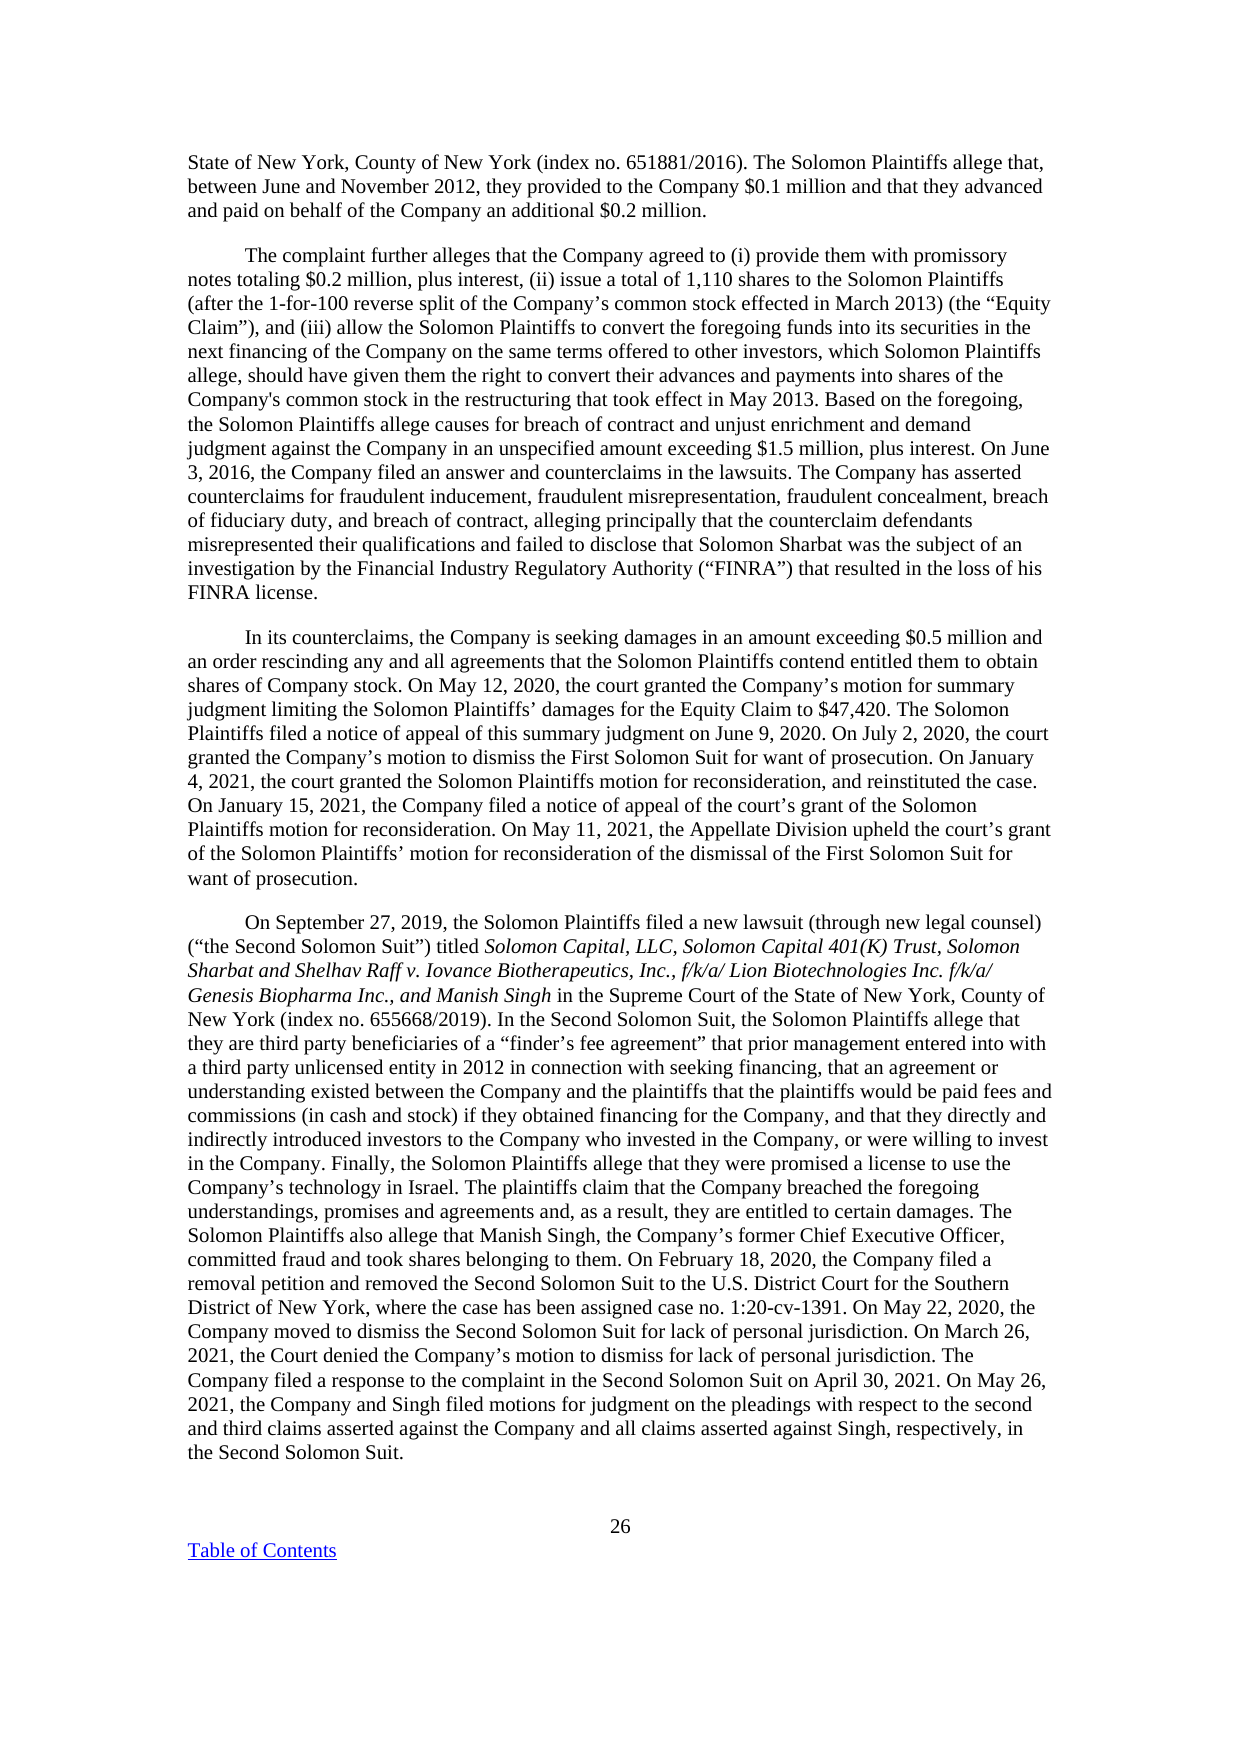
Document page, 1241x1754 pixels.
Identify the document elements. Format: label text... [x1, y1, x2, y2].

text In its counterclaims, the Company is seeking damages in an amount exceeding $0.5 million and an order rescinding any and all agreements that the Solomon Plaintiffs contend entitled them to obtain shares of Company stock. On May 12, 2020, the court granted the Company’s motion for summary judgment limiting the Solomon Plaintiffs’ damages for the Equity Claim to $47,420. The Solomon Plaintiffs filed a notice of appeal of this summary judgment on June 9, 2020. On July 2, 2020, the court granted the Company’s motion to dismiss the First Solomon Suit for want of prosecution. On January 4, 2021, the court granted the Solomon Plaintiffs motion for reconsideration, and reinstituted the case. On January 15, 2021, the Company filed a notice of appeal of the court’s grant of the Solomon Plaintiffs motion for reconsideration. On May 11, 2021, the Appellate Division upheld the court’s grant of the Solomon Plaintiffs’ motion for reconsideration of the dismissal of the First Solomon Suit for want of prosecution. [187, 625, 1053, 889]
text Table of Contents [187, 1538, 1053, 1562]
text On September 27, 2019, the Solomon Plaintiffs filed a new lawsuit (through new legal counsel) (“the Second Solomon Suit”) titled Solomon Capital, LLC, Solomon Capital 401(K) Trust, Solomon Sharbat and Shelhav Raff v. Iovance Biotherapeutics, Inc., f/k/a/ Lion Biotechnologies Inc. f/k/a/ Genesis Biopharma Inc., and Manish Singh in the Supreme Court of the State of New York, County of New York (index no. 655668/2019). In the Second Solomon Suit, the Solomon Plaintiffs allege that they are third party beneficiaries of a “finder’s fee agreement” that prior management entered into with a third party unlicensed entity in 2012 in connection with seeking financing, that an agreement or understanding existed between the Company and the plaintiffs that the plaintiffs would be paid fees and commissions (in cash and stock) if they obtained financing for the Company, and that they directly and indirectly introduced investors to the Company who invested in the Company, or were willing to invest in the Company. Finally, the Solomon Plaintiffs allege that they were promised a license to use the Company’s technology in Israel. The plaintiffs claim that the Company breached the foregoing understandings, promises and agreements and, as a result, they are entitled to certain damages. The Solomon Plaintiffs also allege that Manish Singh, the Company’s former Chief Executive Officer, committed fraud and took shares belonging to them. On February 18, 2020, the Company filed a removal petition and removed the Second Solomon Suit to the U.S. District Court for the Southern District of New York, where the case has been assigned case no. 1:20-cv-1391. On May 22, 2020, the Company moved to dismiss the Second Solomon Suit for lack of personal jurisdiction. On March 26, 2021, the Court denied the Company’s motion to dismiss for lack of personal jurisdiction. The Company filed a response to the complaint in the Second Solomon Suit on April 30, 2021. On May 26, 2021, the Company and Singh filed motions for judgment on the pleadings with respect to the second and third claims asserted against the Company and all claims asserted against Singh, respectively, in the Second Solomon Suit. [187, 910, 1053, 1464]
text The complaint further alleges that the Company agreed to (i) provide them with promissory notes totaling $0.2 million, plus interest, (ii) issue a total of 1,110 shares to the Solomon Plaintiffs (after the 1-for-100 reverse split of the Company’s common stock effected in March 2013) (the “Equity Claim”), and (iii) allow the Solomon Plaintiffs to convert the foregoing funds into its securities in the next financing of the Company on the same terms offered to other investors, which Solomon Plaintiffs allege, should have given them the right to convert their advances and payments into shares of the Company's common stock in the restructuring that took effect in May 2013. Based on the foregoing, the Solomon Plaintiffs allege causes for breach of contract and unjust enrichment and demand judgment against the Company in an unspecified amount exceeding $1.5 million, plus interest. On June 3, 2016, the Company filed an answer and counterclaims in the lawsuits. The Company has asserted counterclaims for fraudulent inducement, fraudulent misrepresentation, fraudulent concealment, breach of fiduciary duty, and breach of contract, alleging principally that the counterclaim defendants misrepresented their qualifications and failed to disclose that Solomon Sharbat was the subject of an investigation by the Financial Industry Regulatory Authority (“FINRA”) that resulted in the loss of his FINRA license. [187, 243, 1053, 604]
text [187, 150, 1053, 222]
text 26 [187, 1514, 1053, 1538]
